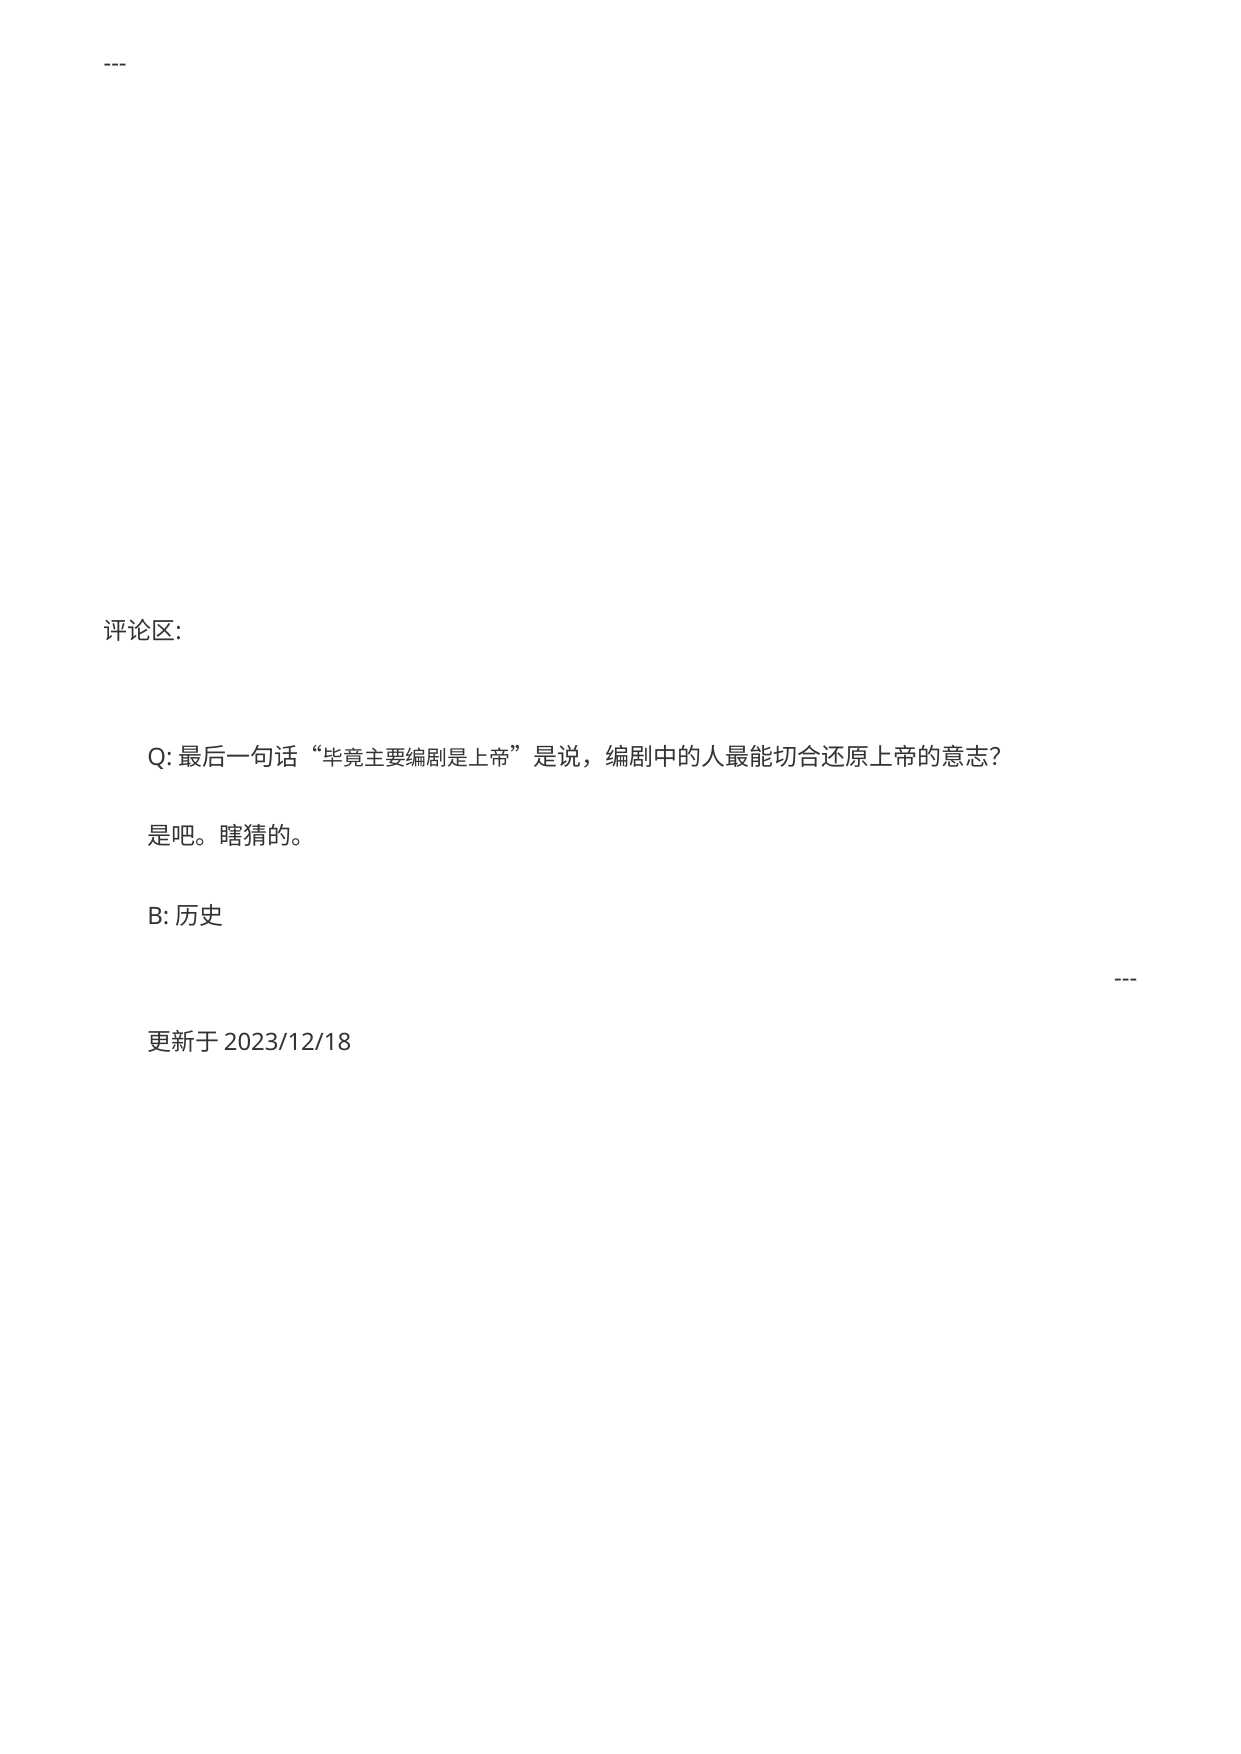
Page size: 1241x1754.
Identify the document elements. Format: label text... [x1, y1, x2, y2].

text 更新于2023/12/18 [103, 1006, 1137, 1074]
text --- [103, 45, 1137, 79]
text 评论区: [103, 595, 1137, 663]
text 是吧。瞎猜的。 [103, 800, 1137, 868]
text --- [103, 960, 1137, 994]
text Q: 最后一句话“毕竟主要编剧是上帝”是说，编剧中的人最能切合还原上帝的意志？ [103, 721, 1137, 788]
text B: 历史 [103, 880, 1137, 948]
